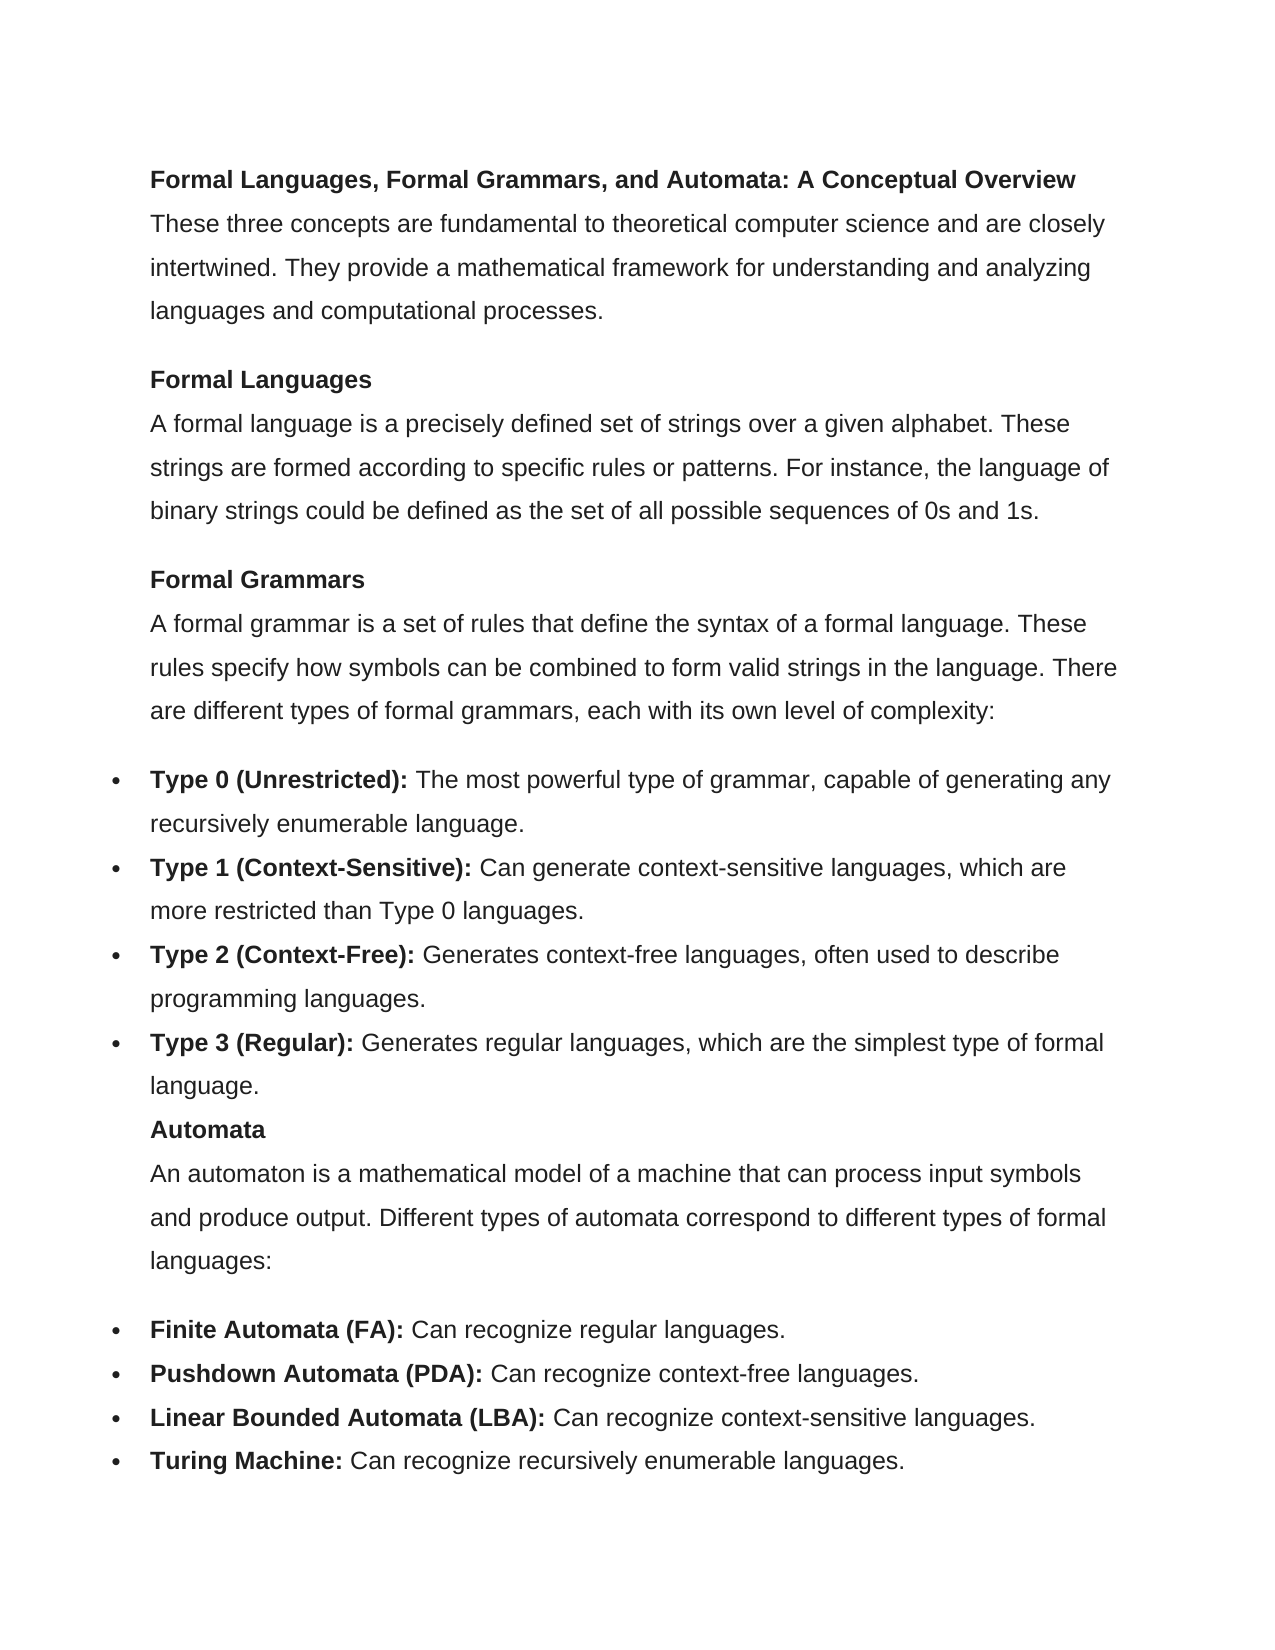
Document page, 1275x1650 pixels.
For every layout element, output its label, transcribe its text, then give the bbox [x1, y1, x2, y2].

list Pushdown Automata (PDA): Can recognize context-free languages. [112, 1344, 1125, 1387]
list Type 0 (Unrestricted): The most powerful type of grammar, capable of generating any recursively enumerable language. [112, 750, 1125, 837]
list Finite Automata (FA): Can recognize regular languages. [112, 1300, 1125, 1344]
list Turing Machine: Can recognize recursively enumerable languages. [112, 1431, 1125, 1475]
list Type 3 (Regular): Generates regular languages, which are the simplest type of formal language. [112, 1012, 1125, 1100]
list Type 2 (Context-Free): Generates context-free languages, often used to describe programming languages. [112, 925, 1125, 1012]
text Formal Grammars [150, 550, 1125, 594]
text Automata [150, 1100, 1125, 1144]
text Formal Languages [150, 350, 1125, 394]
text These three concepts are fundamental to theoretical computer science and are closely intertwined. They provide a mathematical framework for understanding and analyzing languages and computational processes. [150, 194, 1125, 325]
text A formal language is a precisely defined set of strings over a given alphabet. These strings are formed according to specific rules or patterns. For instance, the language of binary strings could be defined as the set of all possible sequences of 0s and 1s. [150, 394, 1125, 525]
text A formal grammar is a set of rules that define the syntax of a formal language. These rules specify how symbols can be combined to form valid strings in the language. There are different types of formal grammars, each with its own level of complexity: [150, 594, 1125, 725]
text An automaton is a mathematical model of a machine that can process input symbols and produce output. Different types of automata correspond to different types of formal languages: [150, 1144, 1125, 1275]
list Type 1 (Context-Sensitive): Can generate context-sensitive languages, which are more restricted than Type 0 languages. [112, 837, 1125, 925]
text Formal Languages, Formal Grammars, and Automata: A Conceptual Overview [150, 150, 1125, 194]
list Linear Bounded Automata (LBA): Can recognize context-sensitive languages. [112, 1387, 1125, 1431]
